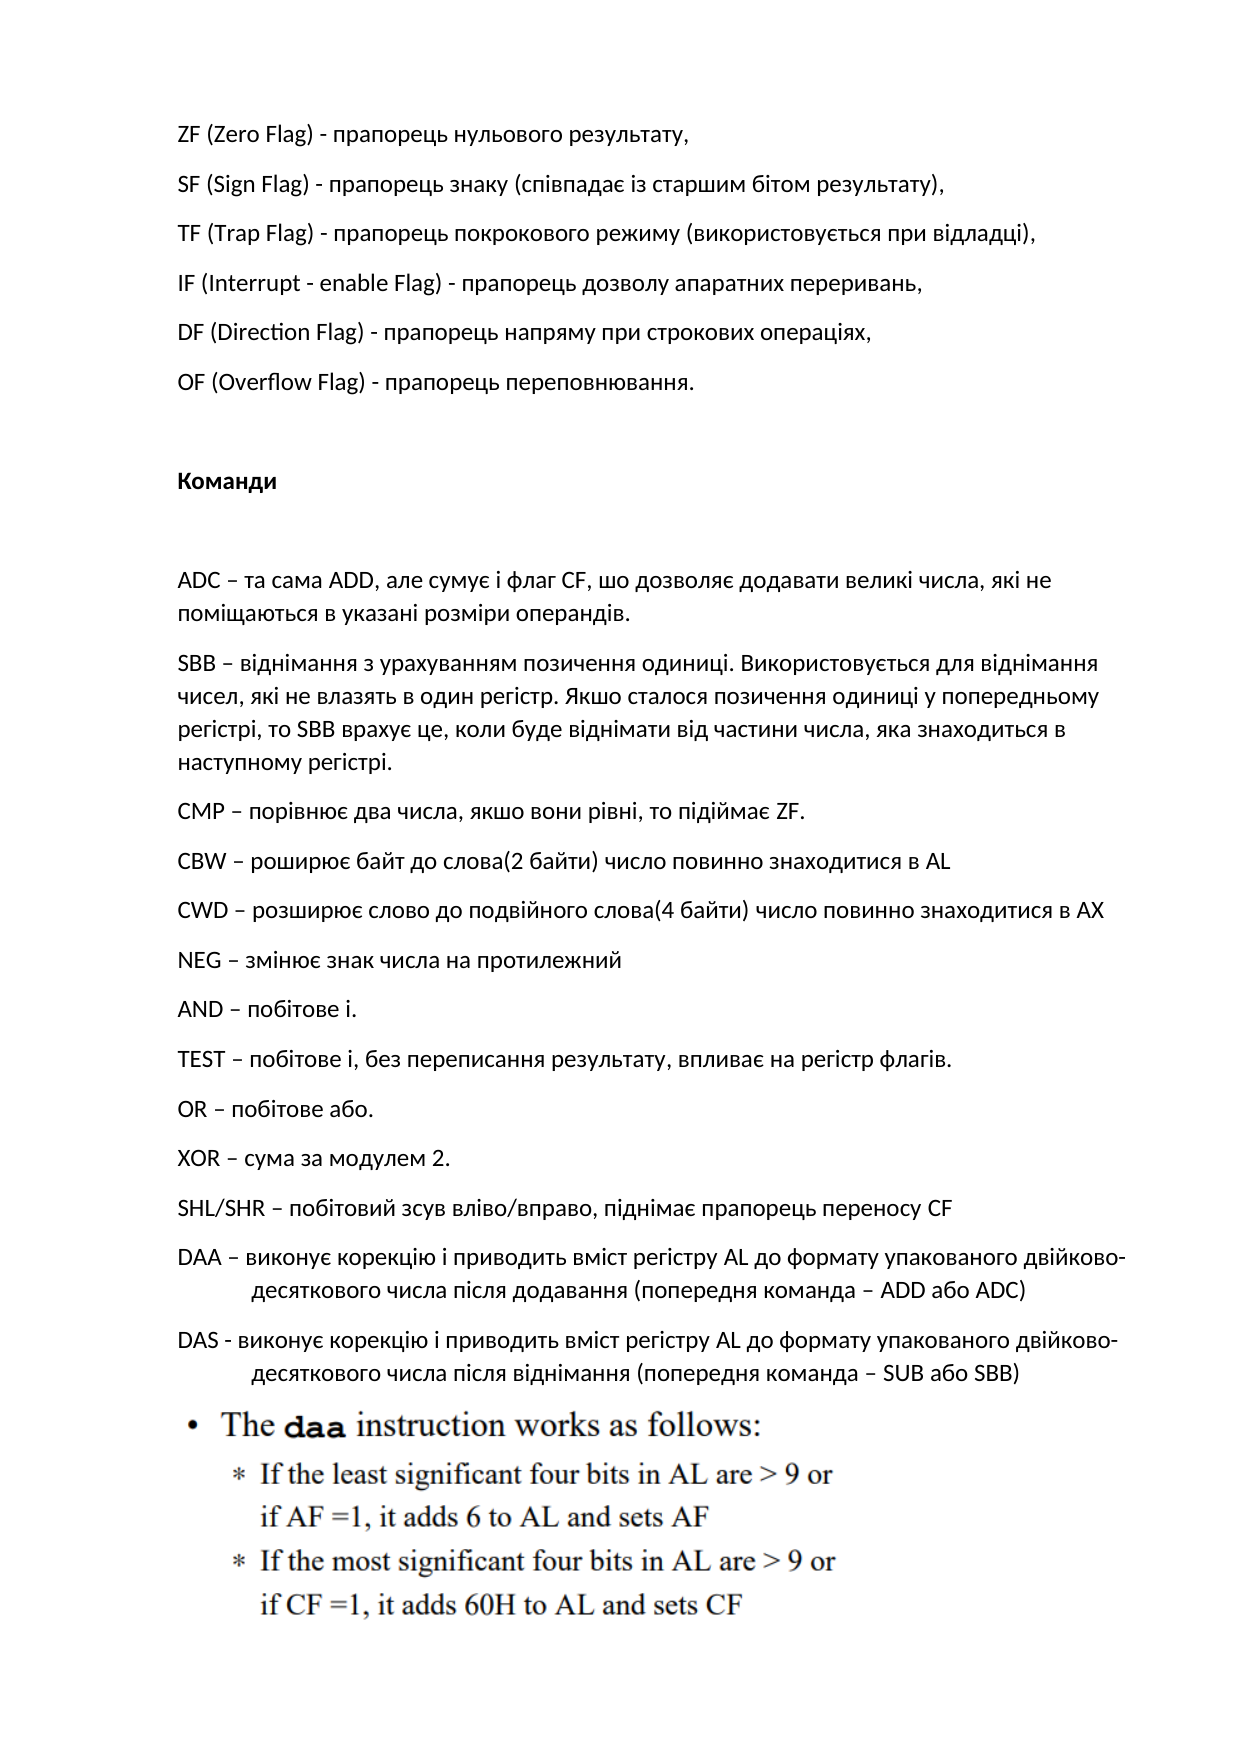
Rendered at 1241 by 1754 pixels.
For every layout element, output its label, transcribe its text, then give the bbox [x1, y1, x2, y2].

text CBW – роширює байт до слова(2 байти) число повинно знаходитися в AL [177, 845, 1152, 875]
text CMP – порівнює два числа, якшо вони рівні, то підіймає ZF. [177, 795, 1152, 826]
text OR – побітове або. [177, 1093, 1152, 1123]
text TEST – побітове і, без переписання результату, впливає на регістр флагів. [177, 1043, 1152, 1074]
text ADC – та сама ADD, але сумує і флаг CF, шо дозволяє додавати великі числа, які не поміщаються в указані розміри операндів. [177, 564, 1152, 628]
text SF (Sign Flag) - прапорець знаку (співпадає із старшим бітом результату), [177, 168, 1152, 198]
text DAS - виконує корекцію і приводить вміст регістру AL до формату упакованого двійково-десяткового числа після віднімання (попередня команда – SUB або SBB) [177, 1324, 1152, 1387]
text XOR – сума за модулем 2. [177, 1142, 1152, 1173]
text TF (Trap Flag) - прапорець покрокового режиму (використовується при відладці), [177, 217, 1152, 248]
text OF (Overflow Flag) - прапорець переповнювання. [177, 366, 1152, 397]
text CWD – розширює слово до подвійного слова(4 байти) число повинно знаходитися в AX [177, 894, 1152, 925]
text ZF (Zero Flag) - прапорець нульового результату, [177, 118, 1152, 149]
picture [177, 1406, 860, 1631]
text SHL/SHR – побітовий зсув вліво/вправо, піднімає прапорець переносу CF [177, 1192, 1152, 1222]
text DAA – виконує корекцію і приводить вміст регістру AL до формату упакованого двійково-десяткового числа після додавання (попередня команда – ADD або ADC) [177, 1241, 1152, 1305]
text SBB – віднімання з урахуванням позичення одиниці. Використовується для віднімання чисел, які не влазять в один регістр. Якшо сталося позичення одиниці у попередньому регістрі, то SBB врахує це, коли буде віднімати від частини числа, яка знаходиться в наступному регістрі. [177, 647, 1152, 776]
text Команди [177, 465, 1152, 496]
text AND – побітове і. [177, 993, 1152, 1024]
text IF (Interrupt - enable Flag) - прапорець дозволу апаратних переривань, [177, 267, 1152, 297]
text NEG – змінює знак числа на протилежний [177, 944, 1152, 974]
text DF (Direction Flag) - прапорець напряму при строкових операціях, [177, 316, 1152, 347]
